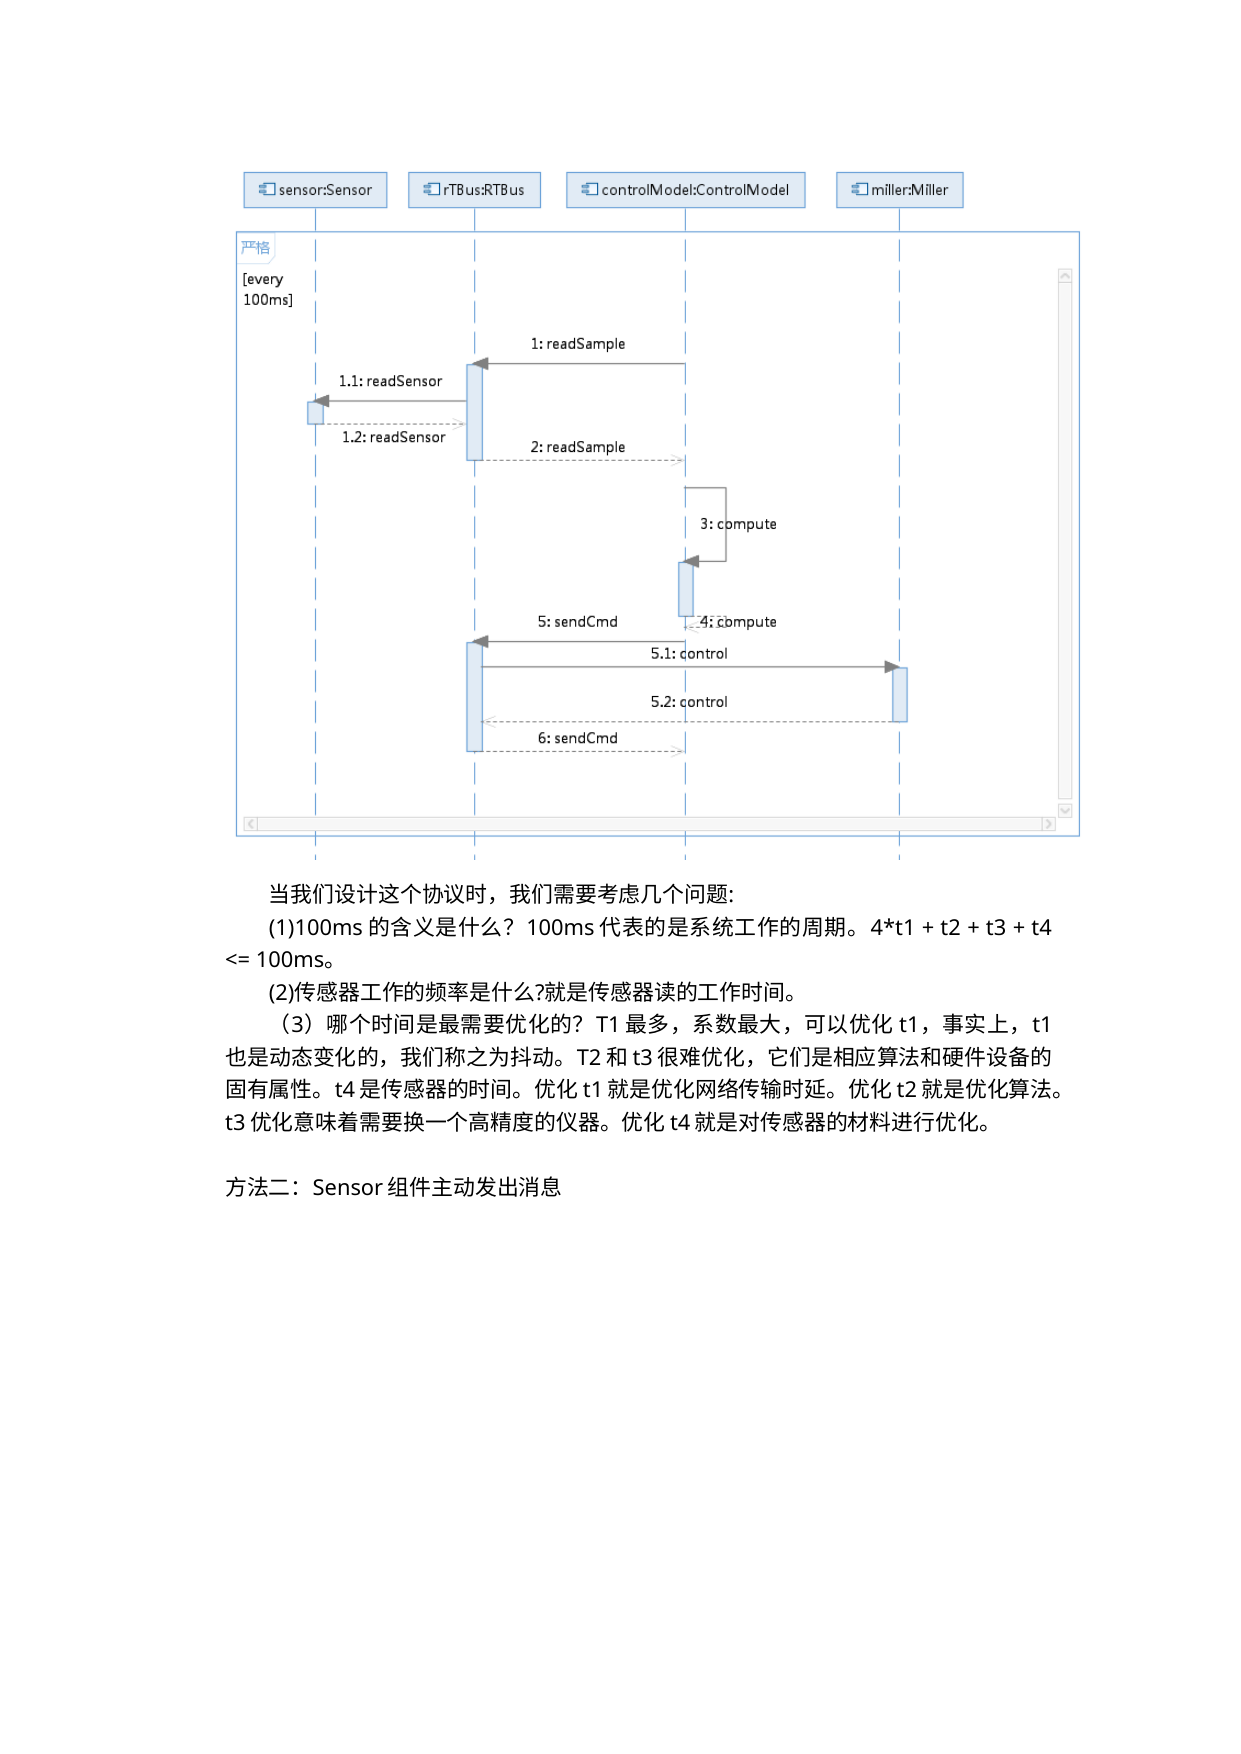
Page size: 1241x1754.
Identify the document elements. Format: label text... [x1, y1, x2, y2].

list 当我们设计这个协议时，我们需要考虑几个问题: [225, 877, 1053, 909]
list 方法二：Sensor组件主动发出消息 [225, 1169, 1053, 1202]
list （3）哪个时间是最需要优化的？T1最多，系数最大，可以优化t1，事实上，t1也是动态变化的，我们称之为抖动。T2和t3很难优化，它们是相应算法和硬件设备的固有属性。t4是传感器的时间。优化t1就是优化网络传输时延。优化t2就是优化算法。t3优化意味着需要换一个高精度的仪器。优化t4就是对传感器的材料进行优化。 [225, 1007, 1053, 1137]
list (1)100ms的含义是什么？100ms代表的是系统工作的周期。4*t1 + t2 + t3 + t4 <= 100ms。 [225, 909, 1053, 974]
list (2)传感器工作的频率是什么?就是传感器读的工作时间。 [225, 974, 1053, 1007]
picture [225, 162, 1091, 860]
